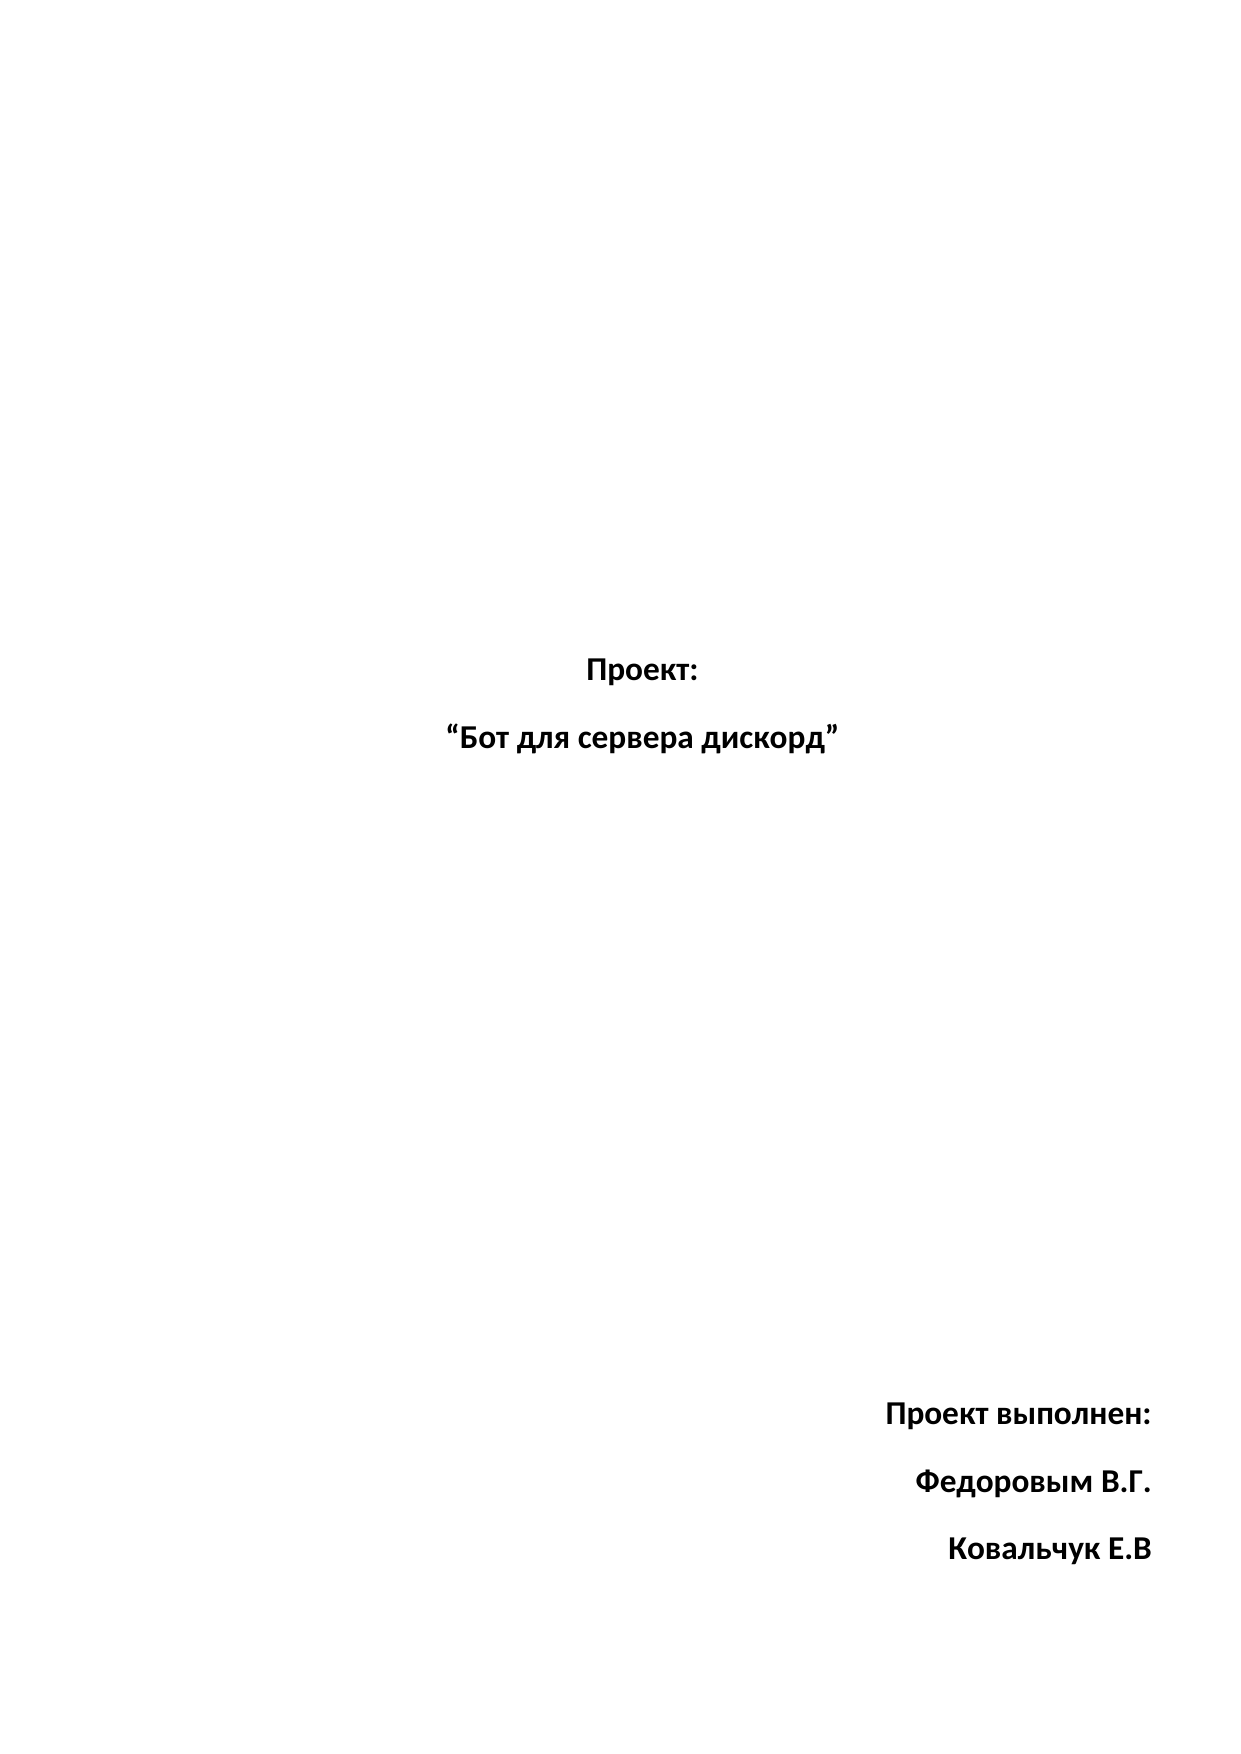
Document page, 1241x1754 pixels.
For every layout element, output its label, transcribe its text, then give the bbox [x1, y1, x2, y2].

text Проект выполнен: [133, 1392, 1152, 1433]
text Федоровым В.Г. [133, 1459, 1152, 1500]
text Ковальчук Е.В [133, 1527, 1152, 1568]
text “Бот для сервера дискорд” [133, 716, 1152, 757]
text Проект: [133, 648, 1152, 689]
